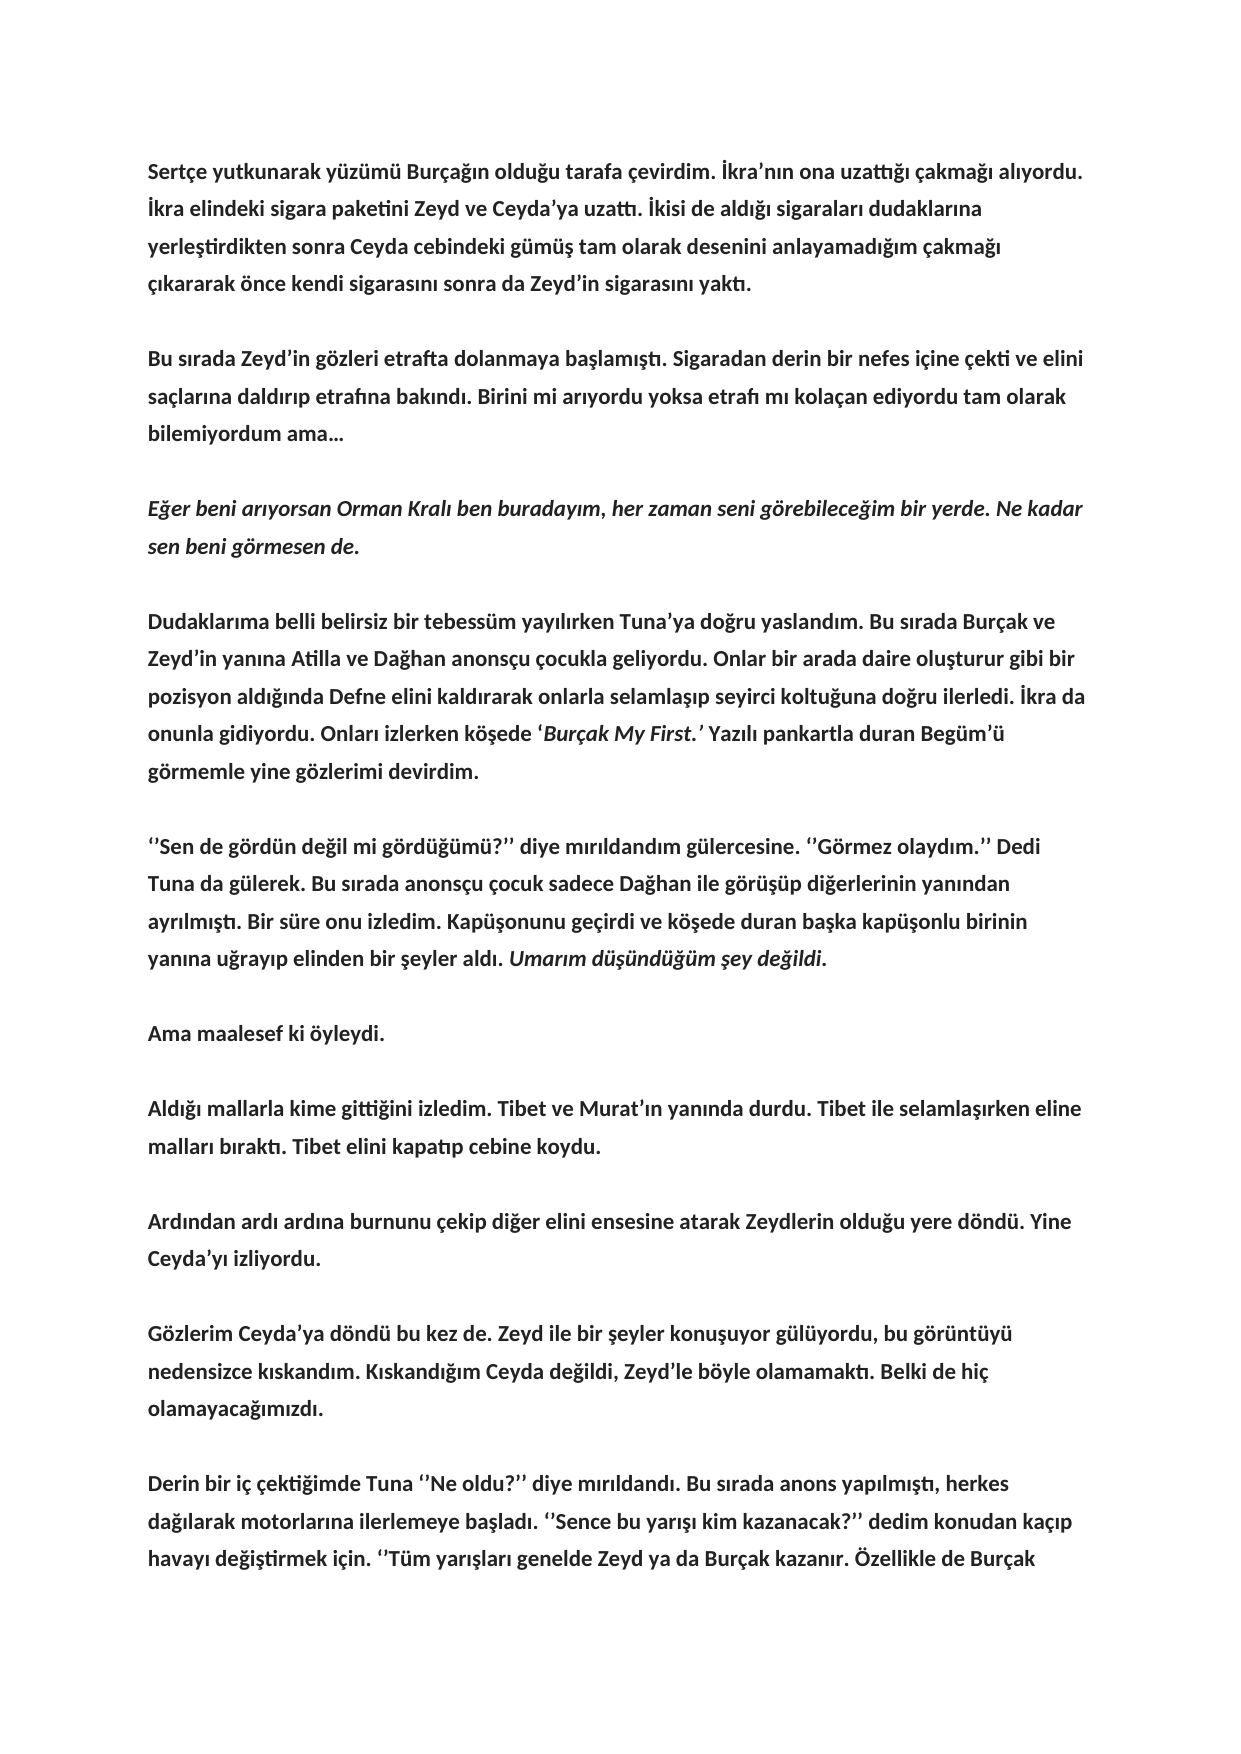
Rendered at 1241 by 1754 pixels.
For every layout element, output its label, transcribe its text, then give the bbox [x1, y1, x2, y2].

text ‘’Sen de gördün değil mi gördüğümü?’’ diye mırıldandım gülercesine. ‘’Görmez olaydım.’’ Dedi Tuna da gülerek. Bu sırada anonsçu çocuk sadece Dağhan ile görüşüp diğerlerinin yanından ayrılmıştı. Bir süre onu izledim. Kapüşonunu geçirdi ve köşede duran başka kapüşonlu birinin yanına uğrayıp elinden bir şeyler aldı. Umarım düşündüğüm şey değildi. [148, 823, 1093, 973]
text Sertçe yutkunarak yüzümü Burçağın olduğu tarafa çevirdim. İkra’nın ona uzattığı çakmağı alıyordu. İkra elindeki sigara paketini Zeyd ve Ceyda’ya uzattı. İkisi de aldığı sigaraları dudaklarına yerleştirdikten sonra Ceyda cebindeki gümüş tam olarak desenini anlayamadığım çakmağı çıkararak önce kendi sigarasını sonra da Zeyd’in sigarasını yaktı. [148, 148, 1093, 298]
text Bu sırada Zeyd’in gözleri etrafta dolanmaya başlamıştı. Sigaradan derin bir nefes içine çekti ve elini saçlarına daldırıp etrafına bakındı. Birini mi arıyordu yoksa etrafı mı kolaçan ediyordu tam olarak bilemiyordum ama… [148, 335, 1093, 448]
text Ardından ardı ardına burnunu çekip diğer elini ensesine atarak Zeydlerin olduğu yere döndü. Yine Ceyda’yı izliyordu. [148, 1198, 1093, 1273]
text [148, 1460, 1093, 1573]
text Dudaklarıma belli belirsiz bir tebessüm yayılırken Tuna’ya doğru yaslandım. Bu sırada Burçak ve Zeyd’in yanına Atilla ve Dağhan anonsçu çocukla geliyordu. Onlar bir arada daire oluşturur gibi bir pozisyon aldığında Defne elini kaldırarak onlarla selamlaşıp seyirci koltuğuna doğru ilerledi. İkra da onunla gidiyordu. Onları izlerken köşede ‘Burçak My First.’ Yazılı pankartla duran Begüm’ü görmemle yine gözlerimi devirdim. [148, 598, 1093, 785]
text Ama maalesef ki öyleydi. [148, 1010, 1093, 1048]
text Eğer beni arıyorsan Orman Kralı ben buradayım, her zaman seni görebileceğim bir yerde. Ne kadar sen beni görmesen de. [148, 485, 1093, 560]
text Aldığı mallarla kime gittiğini izledim. Tibet ve Murat’ın yanında durdu. Tibet ile selamlaşırken eline malları bıraktı. Tibet elini kapatıp cebine koydu. [148, 1085, 1093, 1160]
text Gözlerim Ceyda’ya döndü bu kez de. Zeyd ile bir şeyler konuşuyor gülüyordu, bu görüntüyü nedensizce kıskandım. Kıskandığım Ceyda değildi, Zeyd’le böyle olamamaktı. Belki de hiç olamayacağımızdı. [148, 1310, 1093, 1423]
